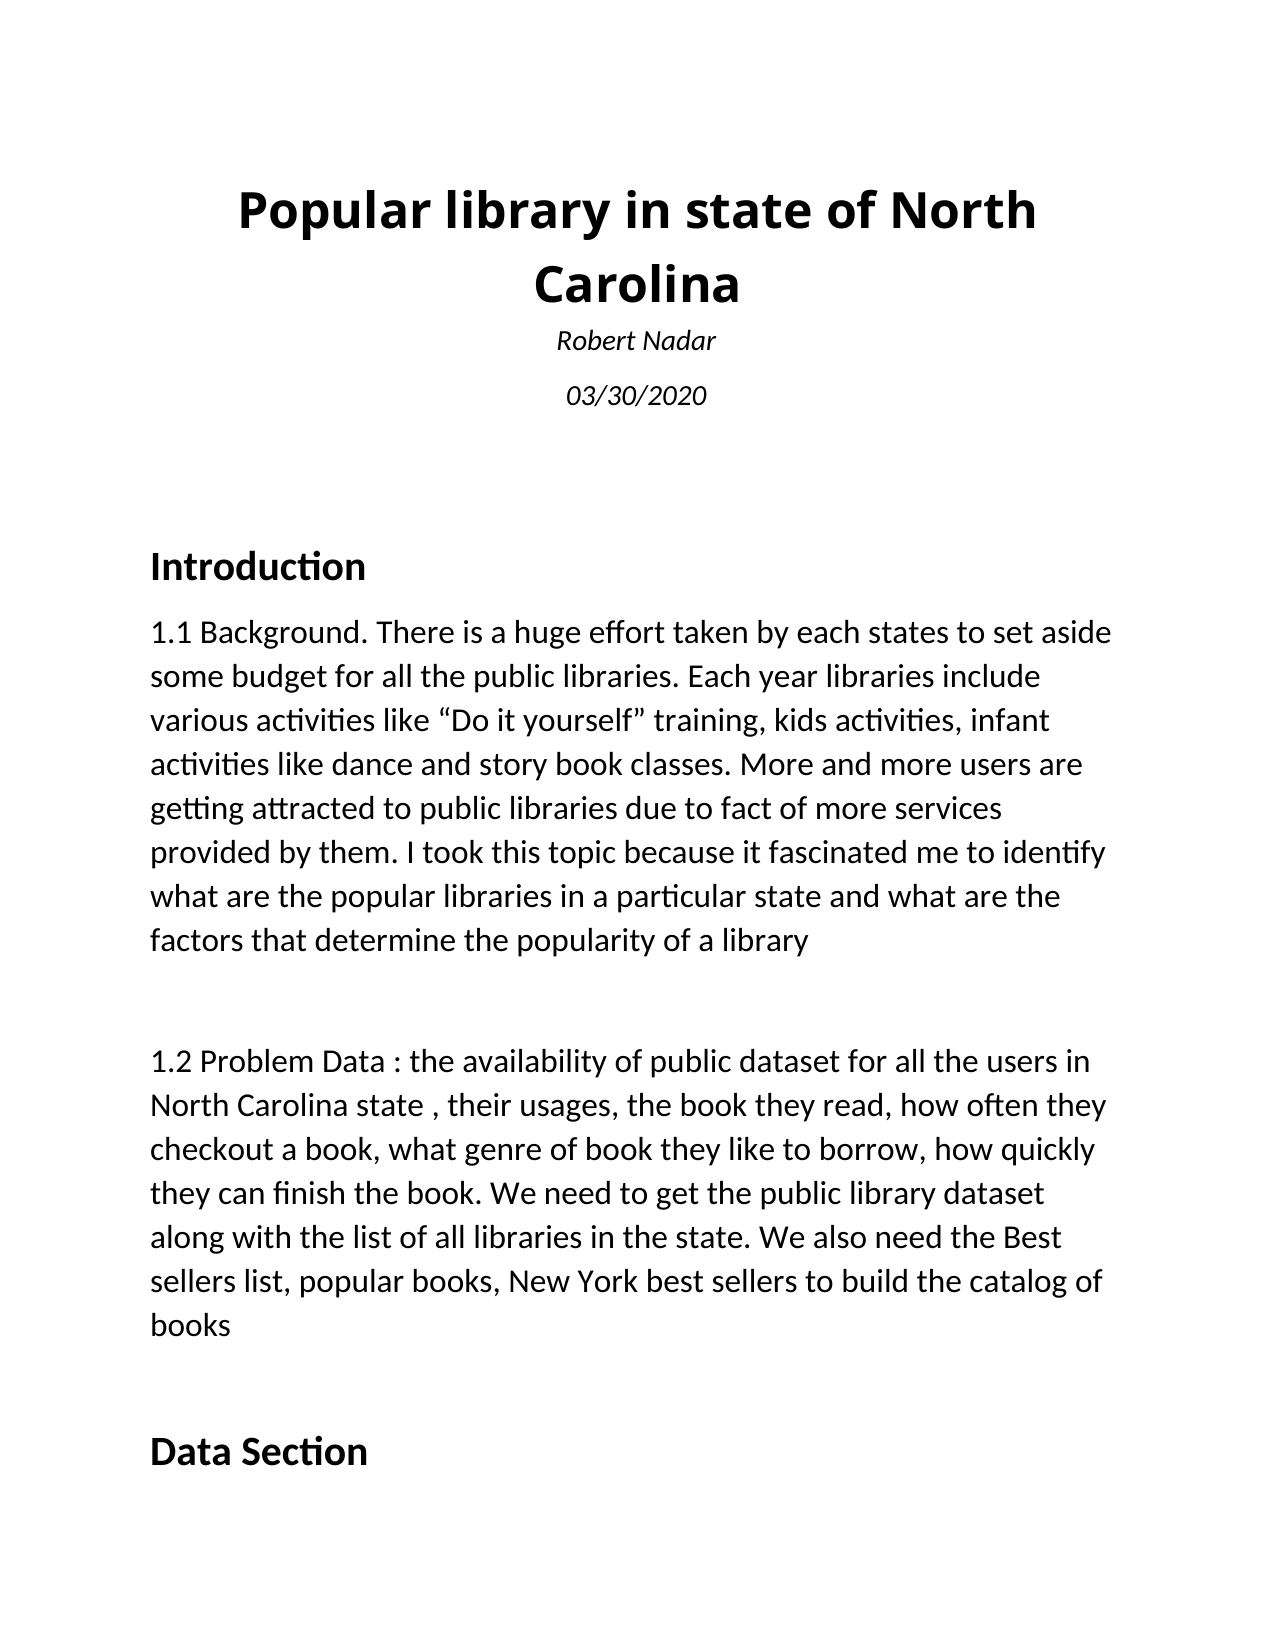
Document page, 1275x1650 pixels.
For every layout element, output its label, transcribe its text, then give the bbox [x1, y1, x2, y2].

text 1.1 Background. There is a huge effort taken by each states to set aside some budget for all the public libraries. Each year libraries include various activities like “Do it yourself” training, kids activities, infant activities like dance and story book classes. More and more users are getting attracted to public libraries due to fact of more services provided by them. I took this topic because it fascinated me to identify what are the popular libraries in a particular state and what are the factors that determine the popularity of a library [150, 611, 1125, 960]
text 1.2 Problem Data : the availability of public dataset for all the users in North Carolina state , their usages, the book they read, how often they checkout a book, what genre of book they like to borrow, how quickly they can finish the book. We need to get the public library dataset along with the list of all libraries in the state. We also need the Best sellers list, popular books, New York best sellers to build the catalog of books [150, 1040, 1125, 1345]
subtitle Popular library in state of North Carolina [150, 175, 1125, 317]
text Robert Nadar [150, 322, 1125, 358]
text Data Section [150, 1425, 1125, 1476]
text Introduction [150, 540, 1125, 591]
text 03/30/2020 [150, 377, 1125, 413]
